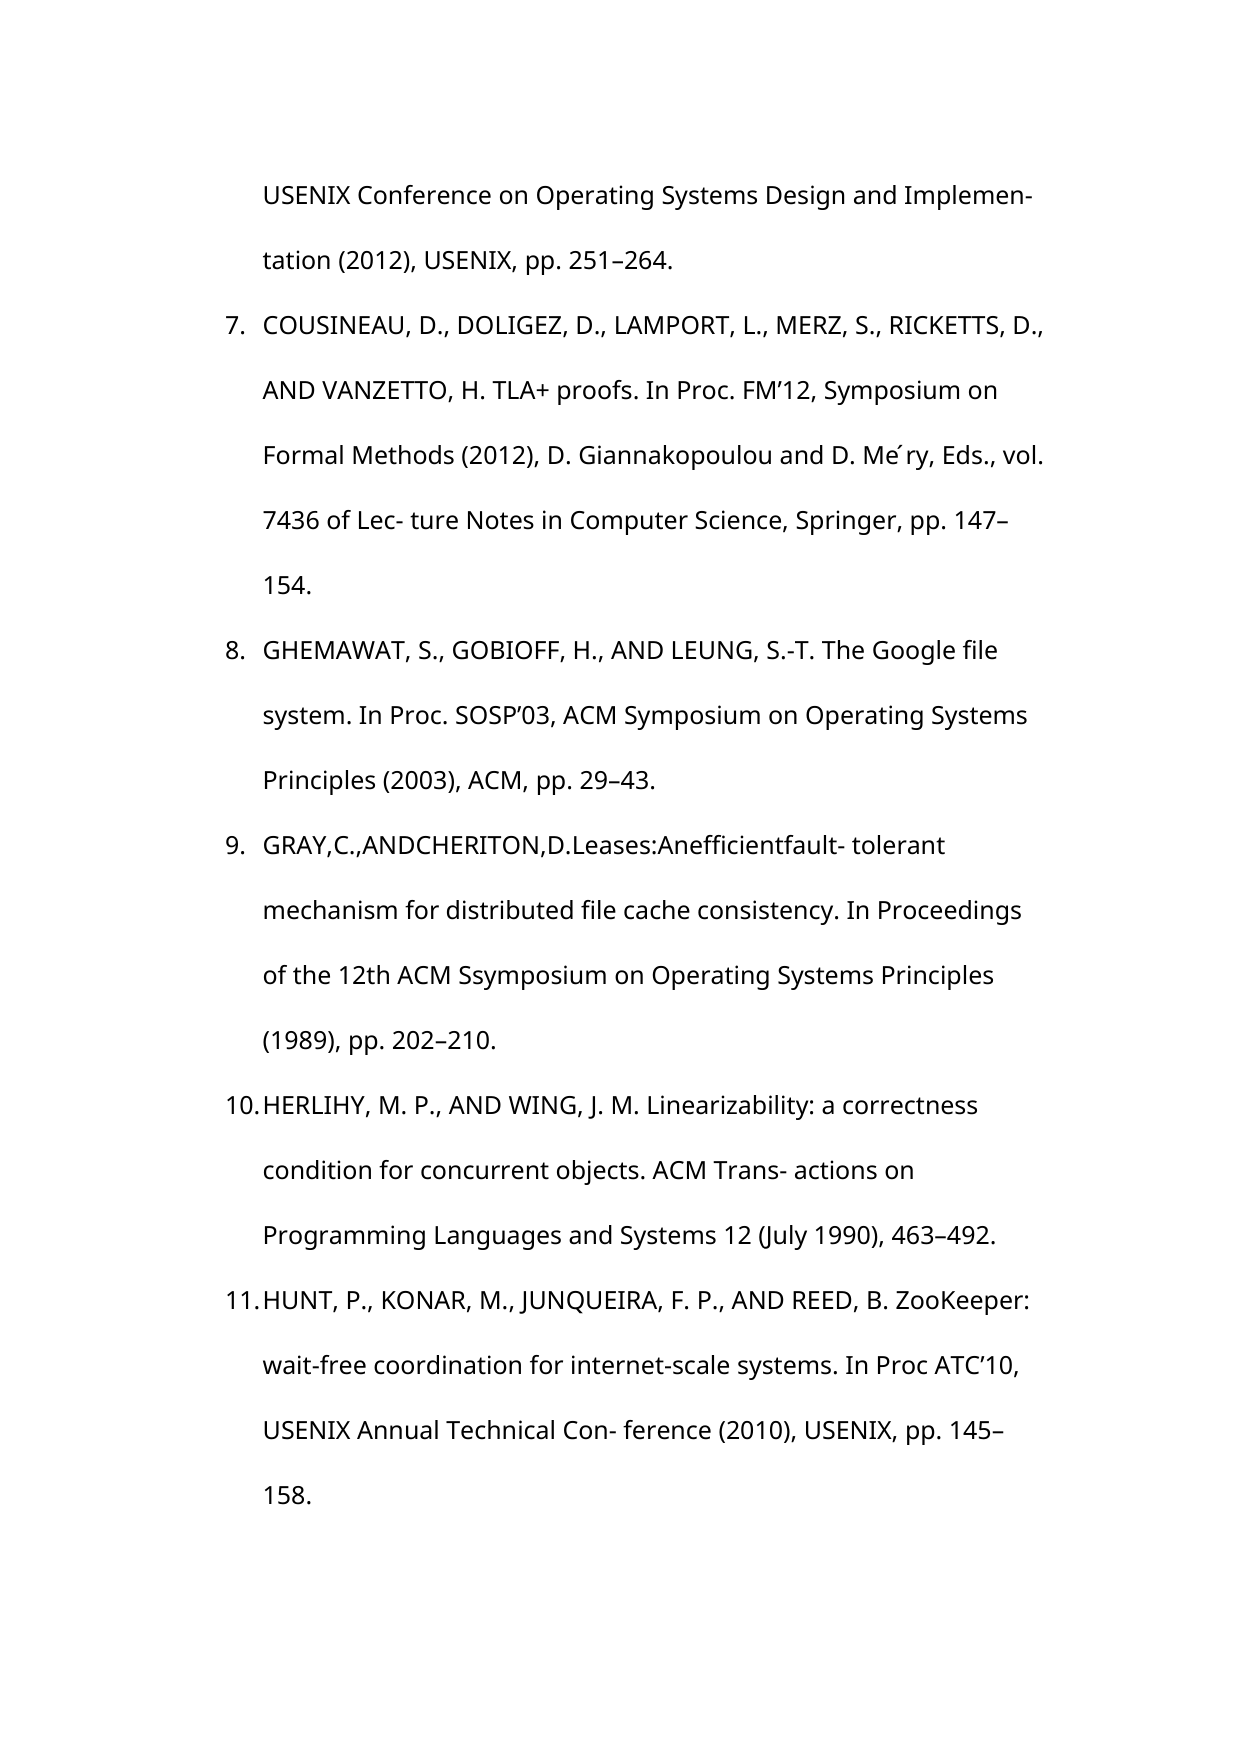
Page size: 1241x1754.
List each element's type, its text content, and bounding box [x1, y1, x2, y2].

list HERLIHY, M. P., AND WING, J. M. Linearizability: a correctness condition for concurrent objects. ACM Trans- actions on Programming Languages and Systems 12 (July 1990), 463–492. [225, 1072, 1053, 1267]
list COUSINEAU, D., DOLIGEZ, D., LAMPORT, L., MERZ, S., RICKETTS, D., AND VANZETTO, H. TLA+ proofs. In Proc. FM’12, Symposium on Formal Methods (2012), D. Giannakopoulou and D. Me ́ry, Eds., vol. 7436 of Lec- ture Notes in Computer Science, Springer, pp. 147–154. [225, 292, 1053, 617]
list GRAY,C.,ANDCHERITON,D.Leases:Anefficientfault- tolerant mechanism for distributed file cache consistency. In Proceedings of the 12th ACM Ssymposium on Operating Systems Principles (1989), pp. 202–210. [225, 812, 1053, 1072]
list HUNT, P., KONAR, M., JUNQUEIRA, F. P., AND REED, B. ZooKeeper: wait-free coordination for internet-scale systems. In Proc ATC’10, USENIX Annual Technical Con- ference (2010), USENIX, pp. 145–158. [225, 1267, 1053, 1527]
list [225, 162, 1053, 292]
list GHEMAWAT, S., GOBIOFF, H., AND LEUNG, S.-T. The Google file system. In Proc. SOSP’03, ACM Symposium on Operating Systems Principles (2003), ACM, pp. 29–43. [225, 617, 1053, 812]
